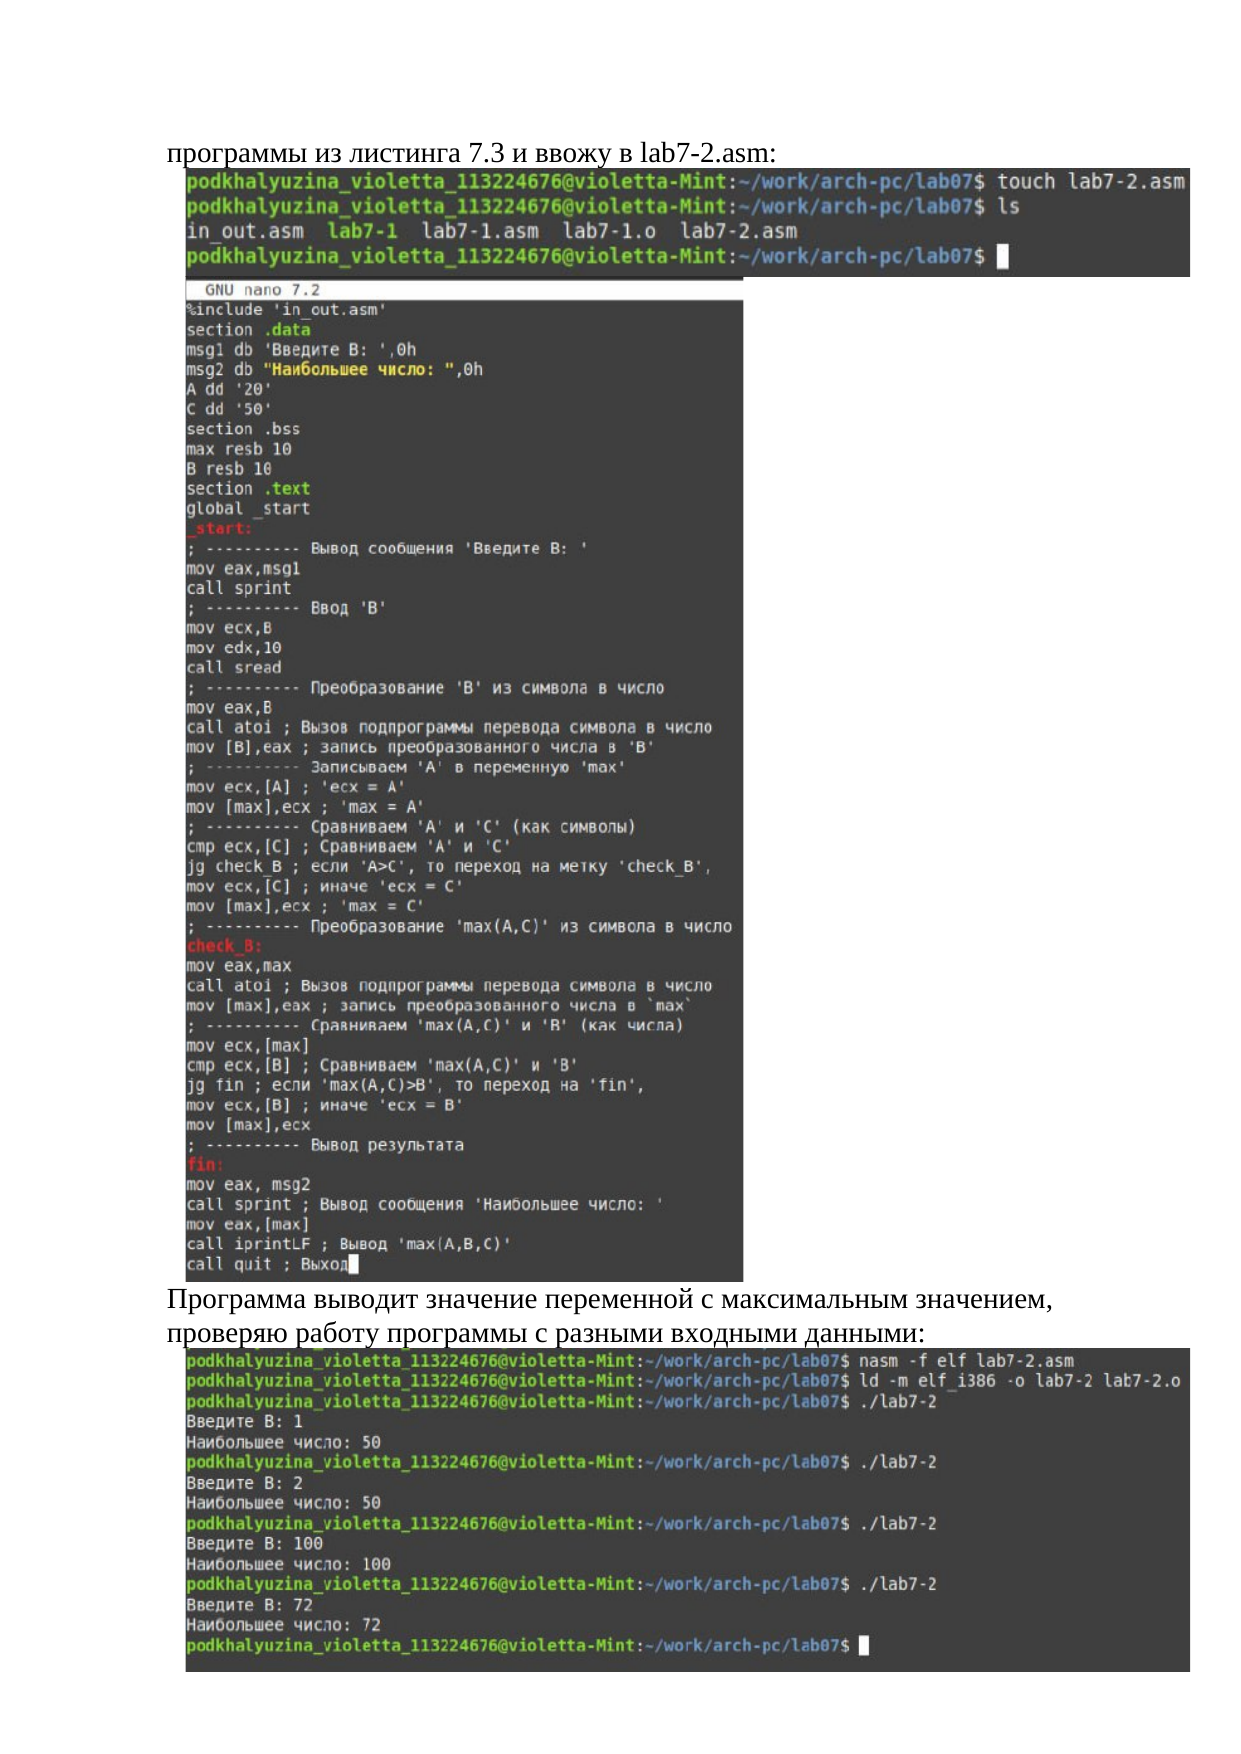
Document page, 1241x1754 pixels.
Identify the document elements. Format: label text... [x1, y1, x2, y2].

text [167, 135, 1169, 169]
text Программа выводит значение переменной с максимальным значением, проверяю работу программы с разными входными данными: [167, 1281, 1169, 1348]
